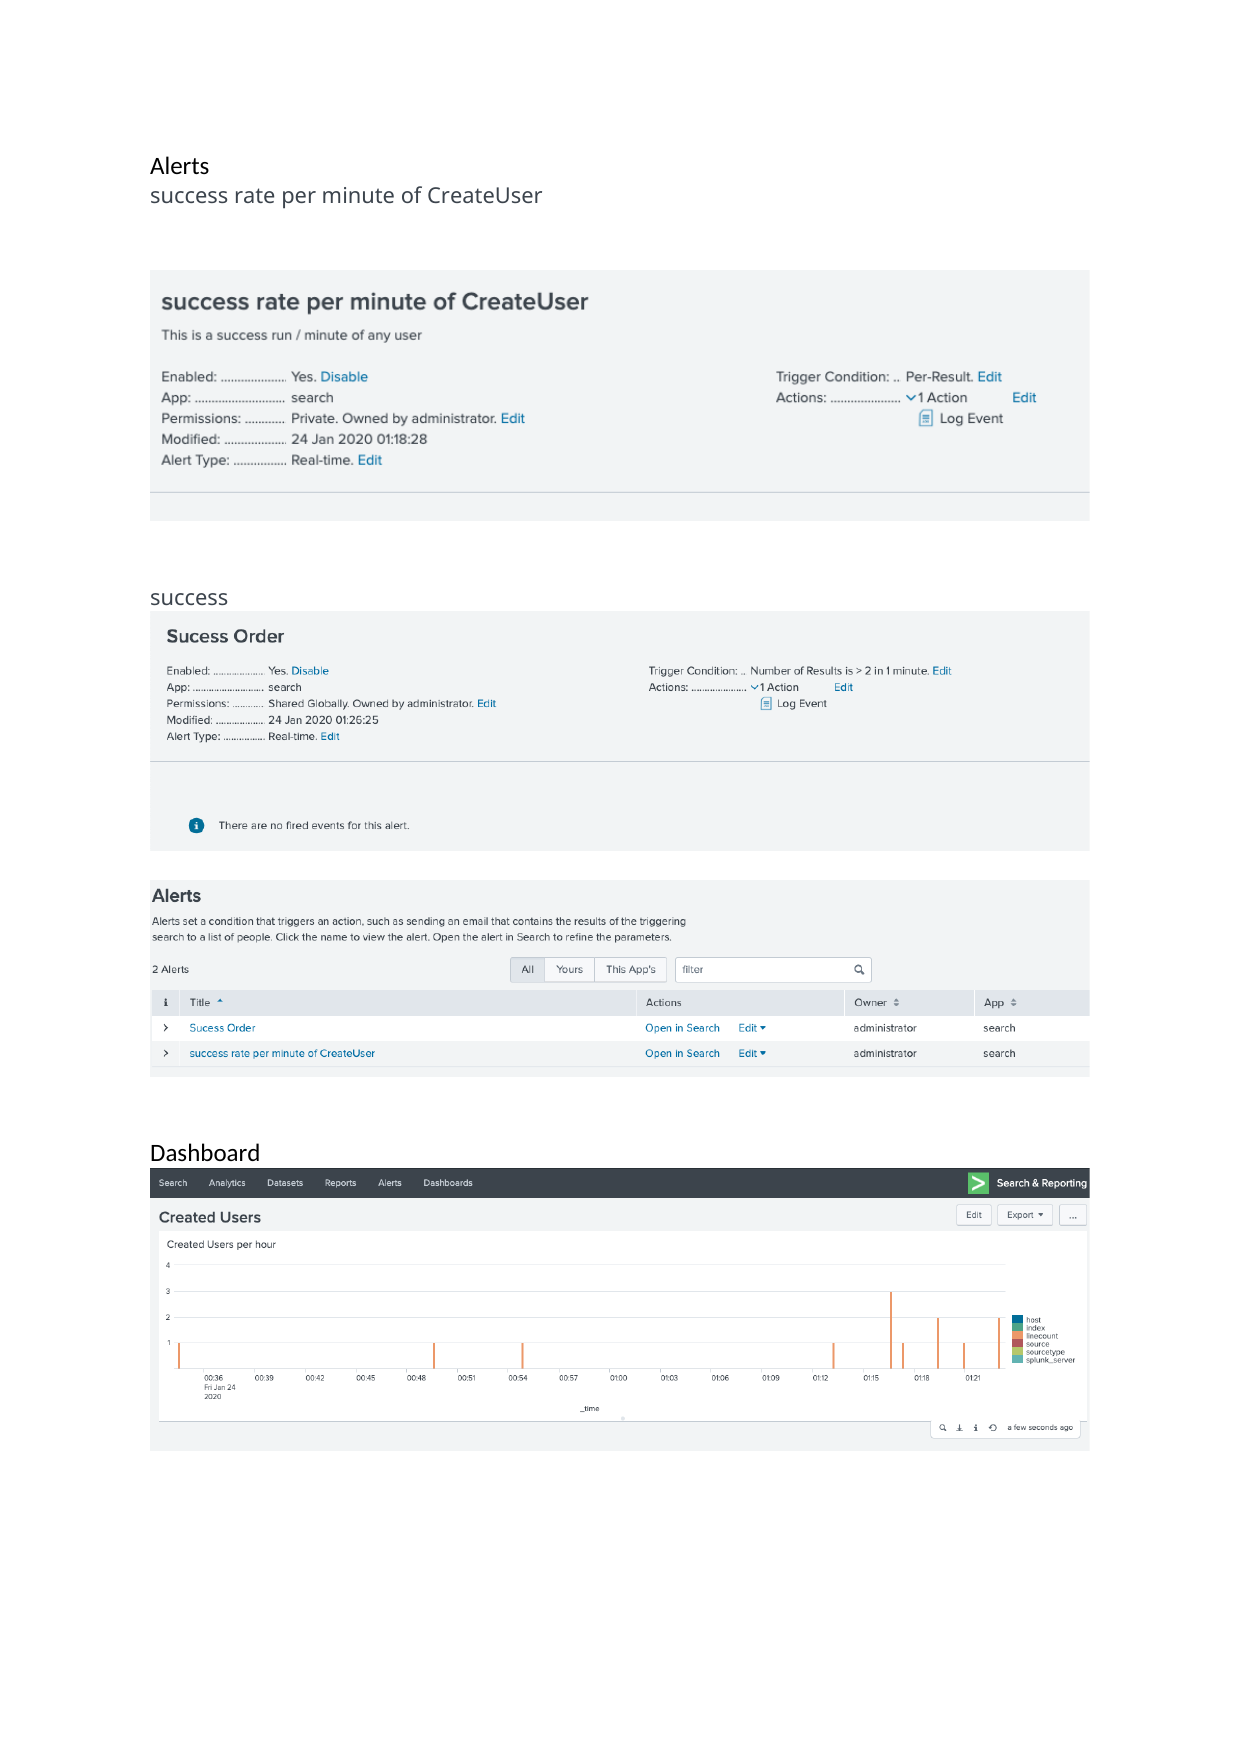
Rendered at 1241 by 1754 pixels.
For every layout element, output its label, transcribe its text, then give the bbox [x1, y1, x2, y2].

picture [150, 611, 1090, 851]
text Dashboard [150, 1137, 1090, 1168]
picture [150, 270, 1090, 521]
text success [150, 582, 1090, 611]
picture [150, 1168, 1090, 1451]
text success rate per minute of CreateUser [150, 181, 1090, 210]
text Alerts [150, 150, 1090, 181]
picture [150, 880, 1090, 1077]
